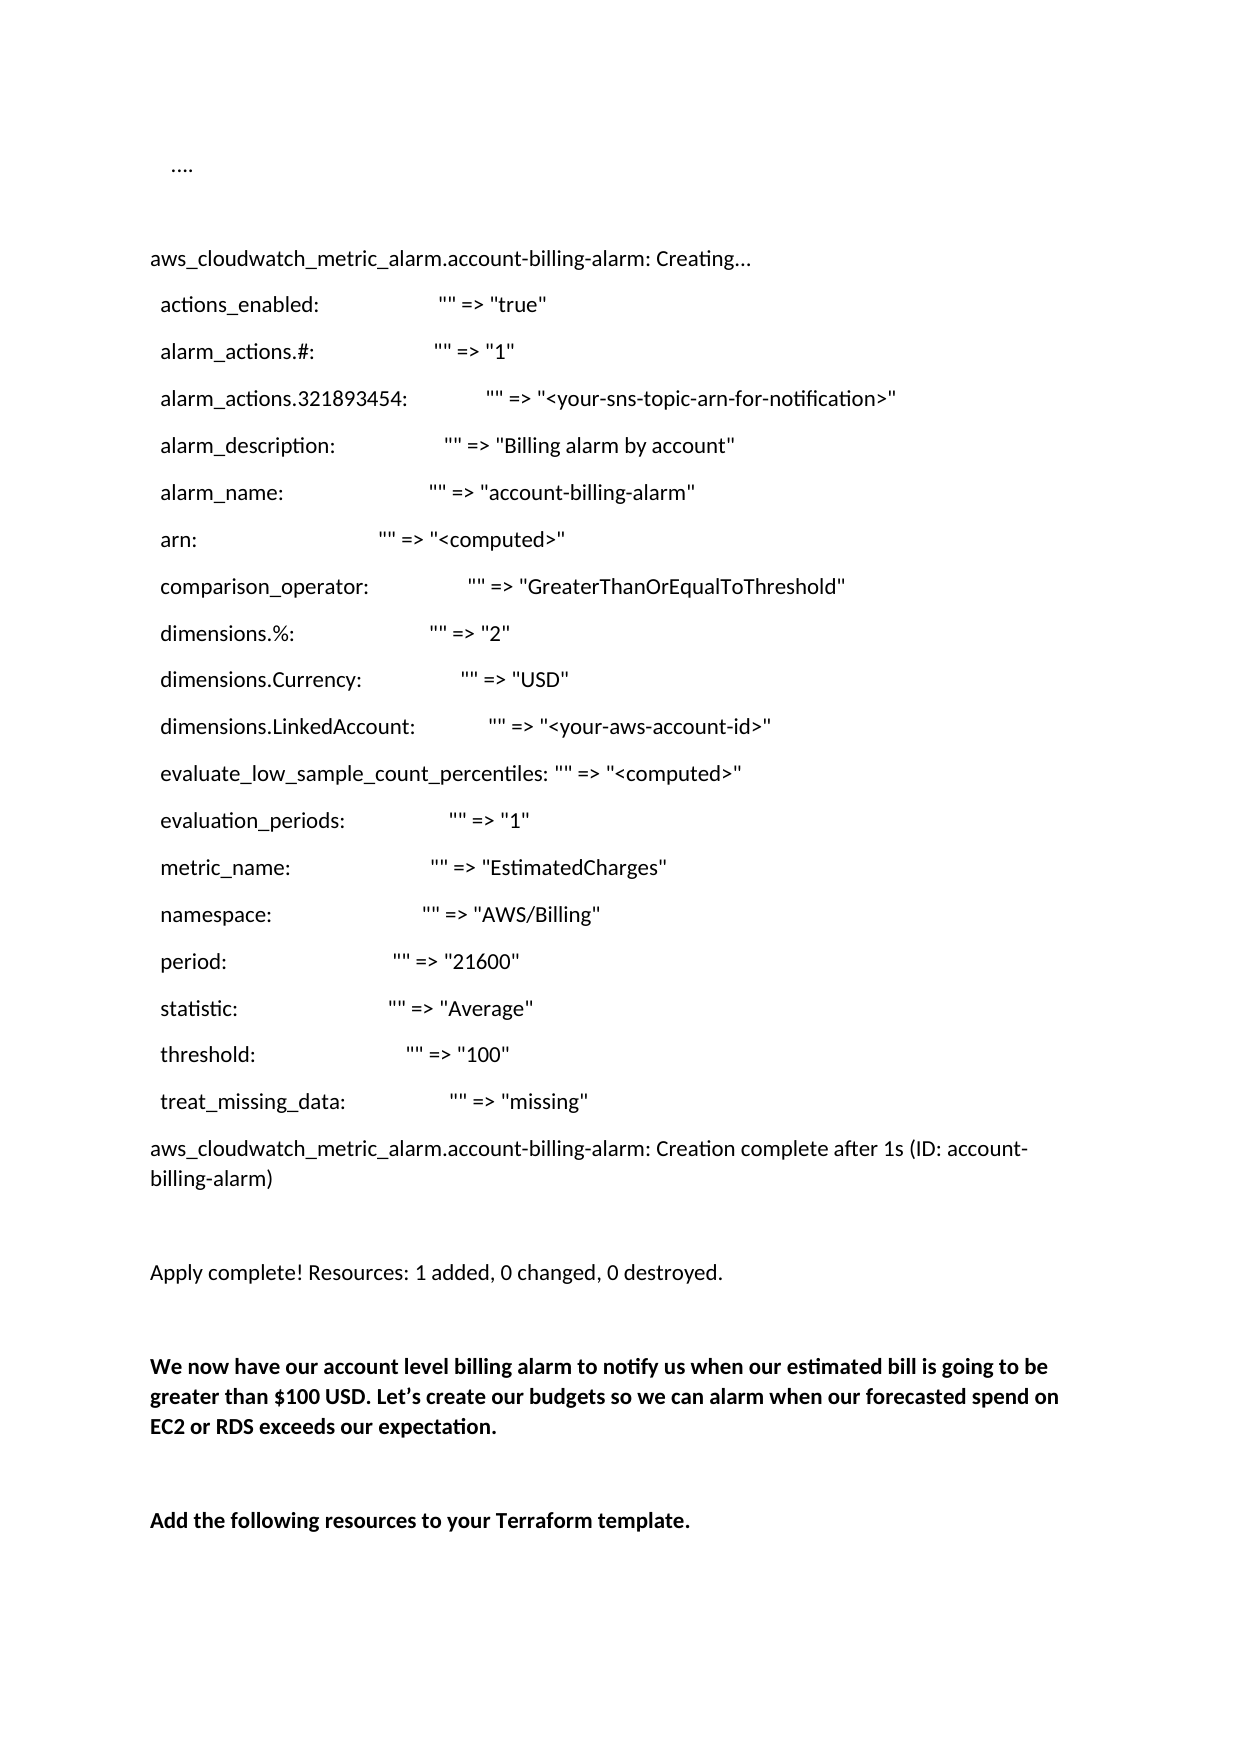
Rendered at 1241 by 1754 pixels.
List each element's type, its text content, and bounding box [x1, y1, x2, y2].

text Apply complete! Resources: 1 added, 0 changed, 0 destroyed. [150, 1258, 1090, 1286]
text namespace: "" => "AWS/Billing" [150, 900, 1090, 928]
text arn: "" => "<computed>" [150, 525, 1090, 553]
text alarm_actions.321893454: "" => "<your-sns-topic-arn-for-notification>" [150, 384, 1090, 412]
text metric_name: "" => "EstimatedCharges" [150, 853, 1090, 881]
text alarm_actions.#: "" => "1" [150, 337, 1090, 366]
text actions_enabled: "" => "true" [150, 291, 1090, 319]
text treat_missing_data: "" => "missing" [150, 1087, 1090, 1116]
text statistic: "" => "Average" [150, 994, 1090, 1022]
text evaluation_periods: "" => "1" [150, 806, 1090, 834]
text evaluate_low_sample_count_percentiles: "" => "<computed>" [150, 759, 1090, 787]
text dimensions.LinkedAccount: "" => "<your-aws-account-id>" [150, 712, 1090, 741]
text threshold: "" => "100" [150, 1041, 1090, 1069]
text dimensions.Currency: "" => "USD" [150, 666, 1090, 694]
text period: "" => "21600" [150, 947, 1090, 975]
text .... [150, 150, 1090, 178]
text alarm_name: "" => "account-billing-alarm" [150, 478, 1090, 506]
text comparison_operator: "" => "GreaterThanOrEqualToThreshold" [150, 572, 1090, 600]
text alarm_description: "" => "Billing alarm by account" [150, 431, 1090, 459]
text We now have our account level billing alarm to notify us when our estimated bill is going to be greater than $100 USD. Let’s create our budgets so we can alarm when our forecasted spend on EC2 or RDS exceeds our expectation. [150, 1352, 1090, 1441]
text dimensions.%: "" => "2" [150, 619, 1090, 647]
text Add the following resources to your Terraform template. [150, 1506, 1090, 1534]
text aws_cloudwatch_metric_alarm.account-billing-alarm: Creating... [150, 244, 1090, 272]
text aws_cloudwatch_metric_alarm.account-billing-alarm: Creation complete after 1s (ID: account-billing-alarm) [150, 1134, 1090, 1193]
